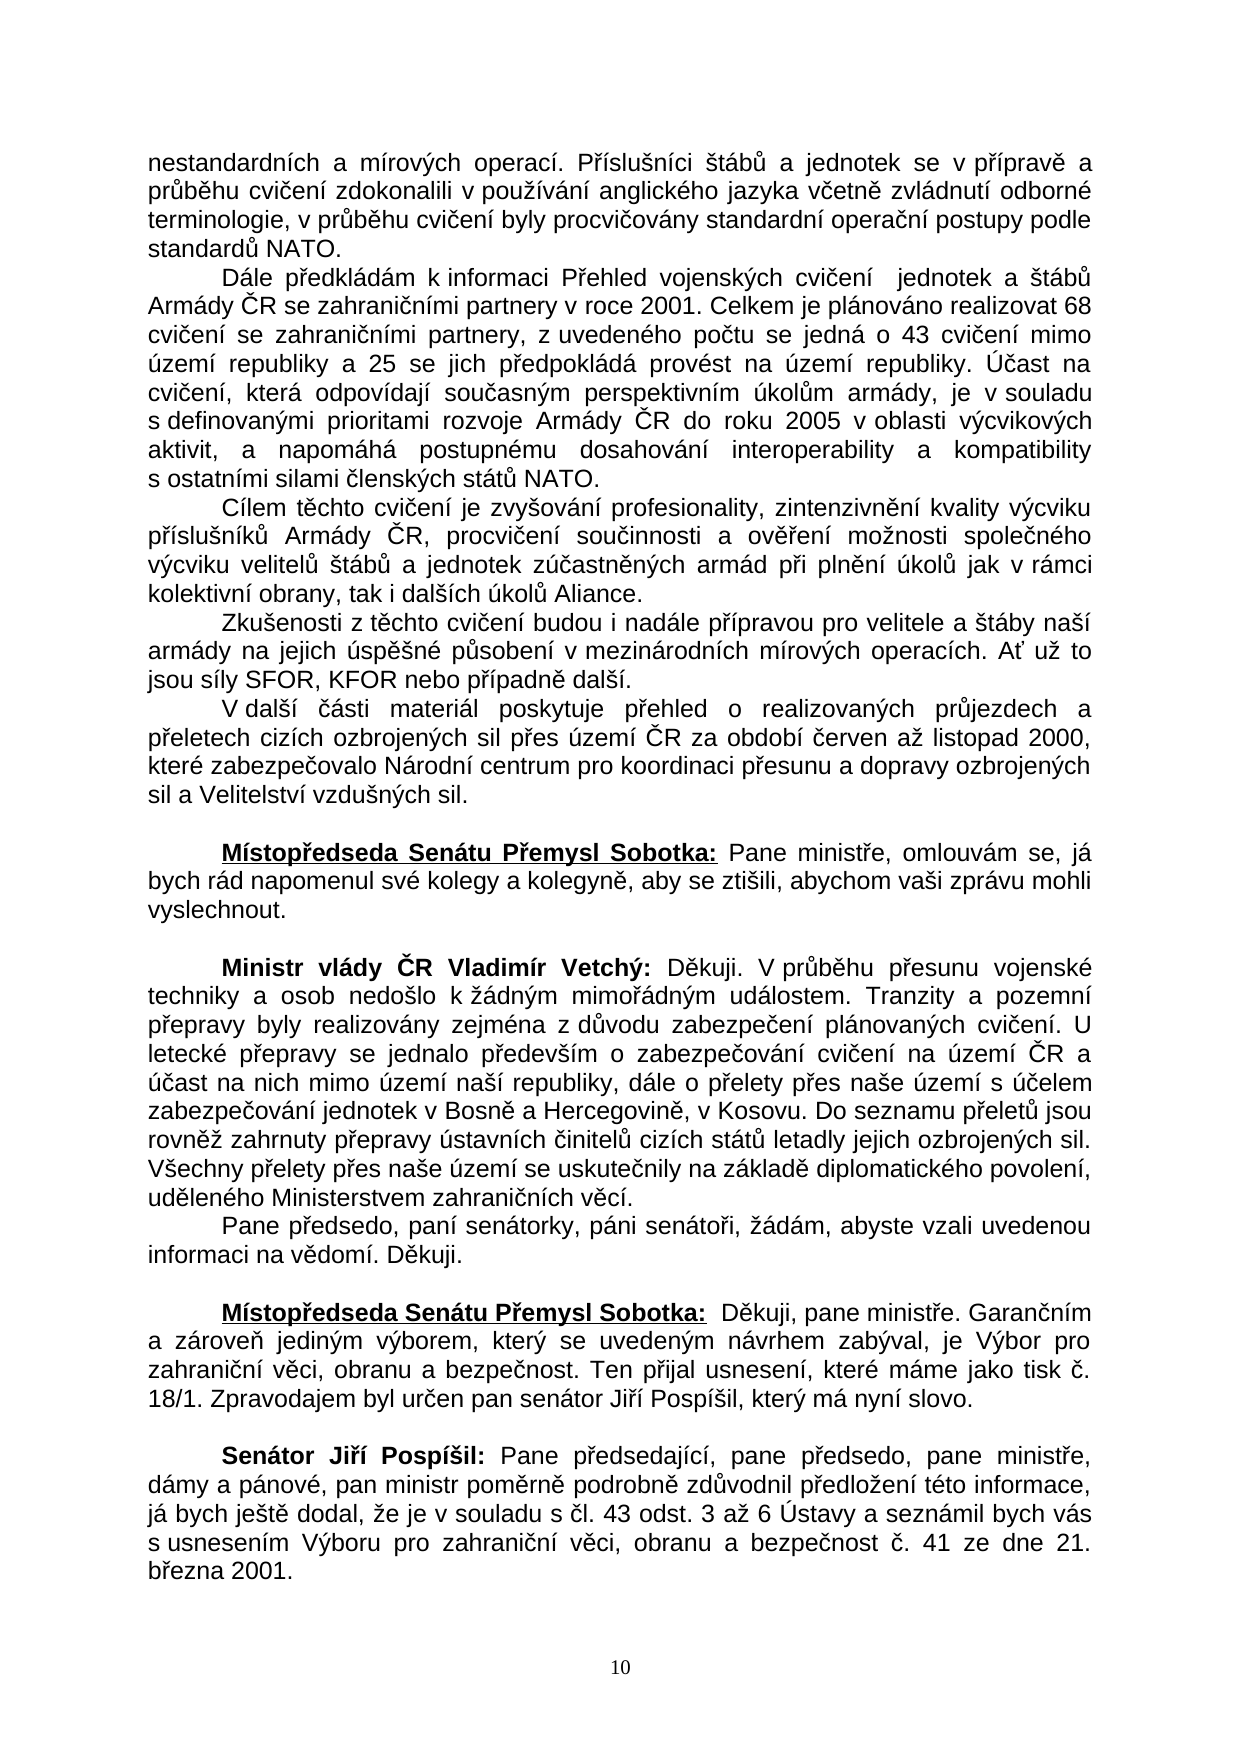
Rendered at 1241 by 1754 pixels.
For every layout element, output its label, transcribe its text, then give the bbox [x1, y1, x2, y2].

text Místopředseda Senátu Přemysl Sobotka: Děkuji, pane ministře. Garančním a zároveň jediným výborem, který se uvedeným návrhem zabýval, je Výbor pro zahraniční věci, obranu a bezpečnost. Ten přijal usnesení, které máme jako tisk č. 18/1. Zpravodajem byl určen pan senátor Jiří Pospíšil, který má nyní slovo. [148, 1298, 1093, 1413]
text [148, 148, 1093, 263]
text Dále předkládám k informaci Přehled vojenských cvičení jednotek a štábů Armády ČR se zahraničními partnery v roce 2001. Celkem je plánováno realizovat 68 cvičení se zahraničními partnery, z uvedeného počtu se jedná o 43 cvičení mimo území republiky a 25 se jich předpokládá provést na území republiky. Účast na cvičení, která odpovídají současným perspektivním úkolům armády, je v souladu s definovanými prioritami rozvoje Armády ČR do roku 2005 v oblasti výcvikových aktivit, a napomáhá postupnému dosahování interoperability a kompatibility s ostatními silami členských států NATO. [148, 263, 1093, 493]
text Místopředseda Senátu Přemysl Sobotka: Pane ministře, omlouvám se, já bych rád napomenul své kolegy a kolegyně, aby se ztišili, abychom vaši zprávu mohli vyslechnout. [148, 838, 1093, 924]
text Ministr vlády ČR Vladimír Vetchý: Děkuji. V průběhu přesunu vojenské techniky a osob nedošlo k žádným mimořádným událostem. Tranzity a pozemní přepravy byly realizovány zejména z důvodu zabezpečení plánovaných cvičení. U letecké přepravy se jednalo především o zabezpečování cvičení na území ČR a účast na nich mimo území naší republiky, dále o přelety přes naše území s účelem zabezpečování jednotek v Bosně a Hercegovině, v Kosovu. Do seznamu přeletů jsou rovněž zahrnuty přepravy ústavních činitelů cizích států letadly jejich ozbrojených sil. Všechny přelety přes naše území se uskutečnily na základě diplomatického povolení, uděleného Ministerstvem zahraničních věcí. [148, 953, 1093, 1211]
text Zkušenosti z těchto cvičení budou i nadále přípravou pro velitele a štáby naší armády na jejich úspěšné působení v mezinárodních mírových operacích. Ať už to jsou síly SFOR, KFOR nebo případně další. [148, 608, 1093, 694]
text Senátor Jiří Pospíšil: Pane předsedající, pane předsedo, pane ministře, dámy a pánové, pan ministr poměrně podrobně zdůvodnil předložení této informace, já bych ještě dodal, že je v souladu s čl. 43 odst. 3 až 6 Ústavy a seznámil bych vás s usnesením Výboru pro zahraniční věci, obranu a bezpečnost č. 41 ze dne 21. března 2001. [148, 1441, 1093, 1585]
text Pane předsedo, paní senátorky, páni senátoři, žádám, abyste vzali uvedenou informaci na vědomí. Děkuji. [148, 1211, 1093, 1269]
text Cílem těchto cvičení je zvyšování profesionality, zintenzivnění kvality výcviku příslušníků Armády ČR, procvičení součinnosti a ověření možnosti společného výcviku velitelů štábů a jednotek zúčastněných armád při plnění úkolů jak v rámci kolektivní obrany, tak i dalších úkolů Aliance. [148, 493, 1093, 608]
text V další části materiál poskytuje přehled o realizovaných průjezdech a přeletech cizích ozbrojených sil přes území ČR za období červen až listopad 2000, které zabezpečovalo Národní centrum pro koordinaci přesunu a dopravy ozbrojených sil a Velitelství vzdušných sil. [148, 694, 1093, 809]
